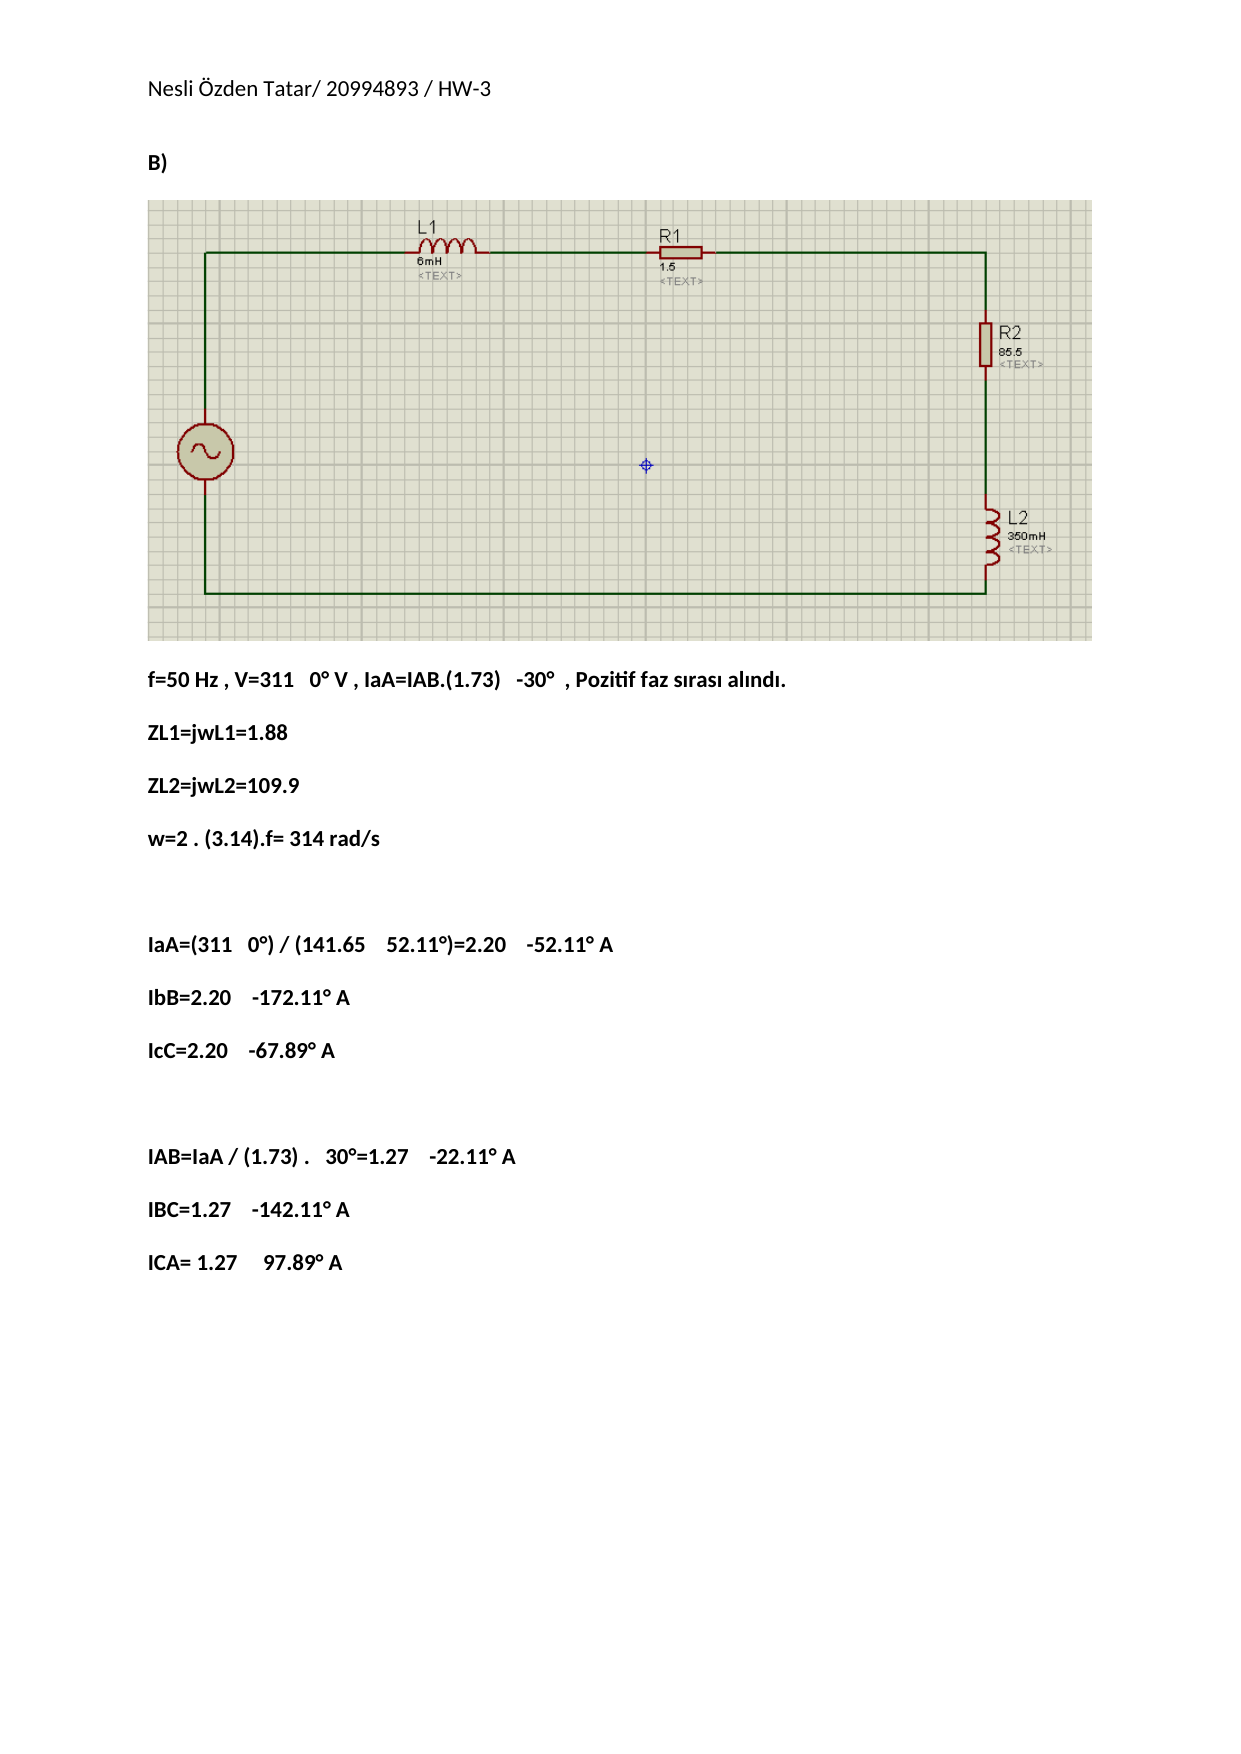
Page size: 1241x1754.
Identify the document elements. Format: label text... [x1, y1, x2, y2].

text ZL2=jwL2=109.9 [148, 771, 1093, 799]
picture [147, 200, 1092, 641]
text w=2 . (3.14).f= 314 rad/s [148, 824, 1093, 852]
text ICA= 1.27 97.89° A [148, 1248, 1093, 1276]
text IAB=IaA / (1.73) . 30°=1.27 -22.11° A [148, 1142, 1093, 1170]
text B) [148, 148, 1093, 176]
text ZL1=jwL1=1.88 [148, 718, 1093, 746]
text IbB=2.20 -172.11° A [148, 983, 1093, 1011]
text IBC=1.27 -142.11° A [148, 1195, 1093, 1223]
text IaA=(311 0°) / (141.65 52.11°)=2.20 -52.11° A [148, 930, 1093, 958]
text IcC=2.20 -67.89° A [148, 1036, 1093, 1064]
text f=50 Hz , V=311 0° V , IaA=IAB.(1.73) -30° , Pozitif faz sırası alındı. [148, 665, 1093, 693]
